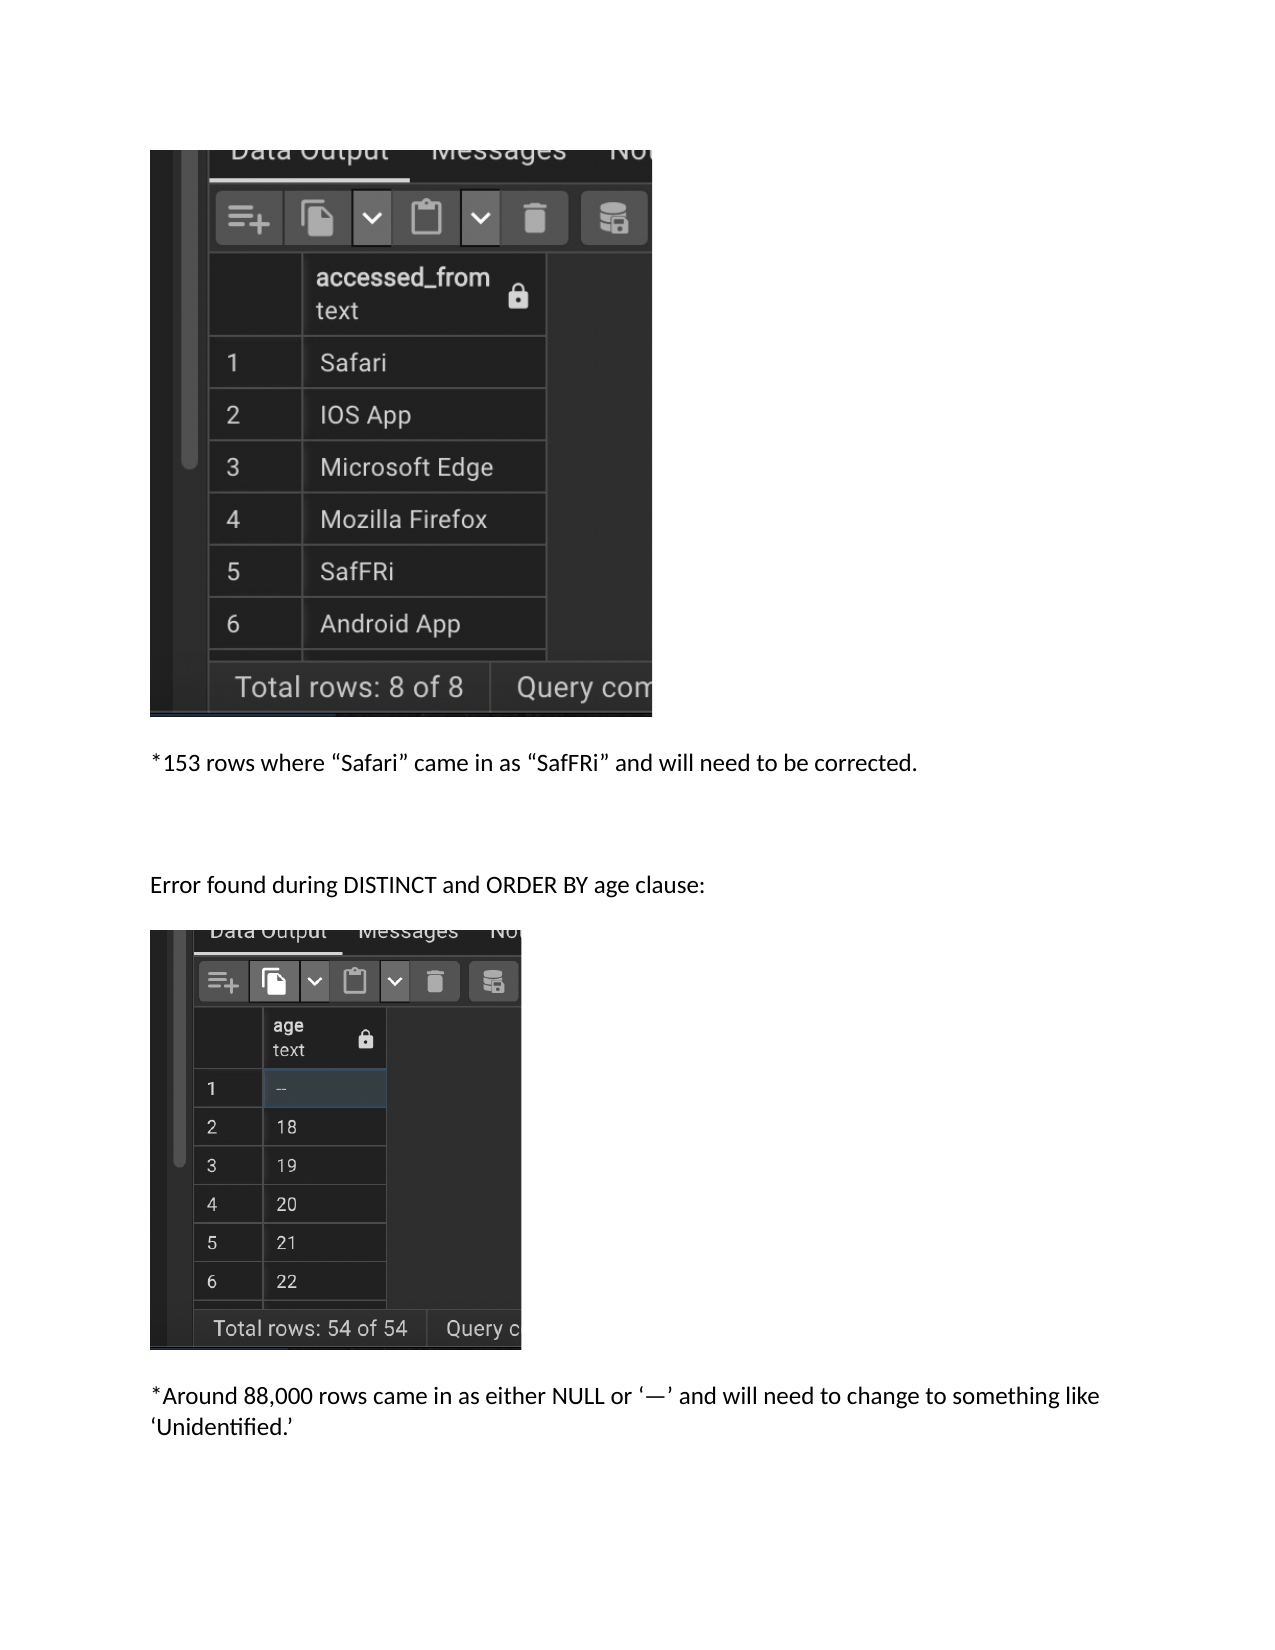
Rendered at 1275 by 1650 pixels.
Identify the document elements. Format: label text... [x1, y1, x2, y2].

text Error found during DISTINCT and ORDER BY age clause: [150, 869, 1125, 900]
picture [150, 150, 653, 717]
text *153 rows where “Safari” came in as “SafFRi” and will need to be corrected. [150, 747, 1125, 778]
picture [150, 930, 522, 1350]
text *Around 88,000 rows came in as either NULL or ‘—’ and will need to change to something like ‘Unidentified.’ [150, 1380, 1125, 1441]
